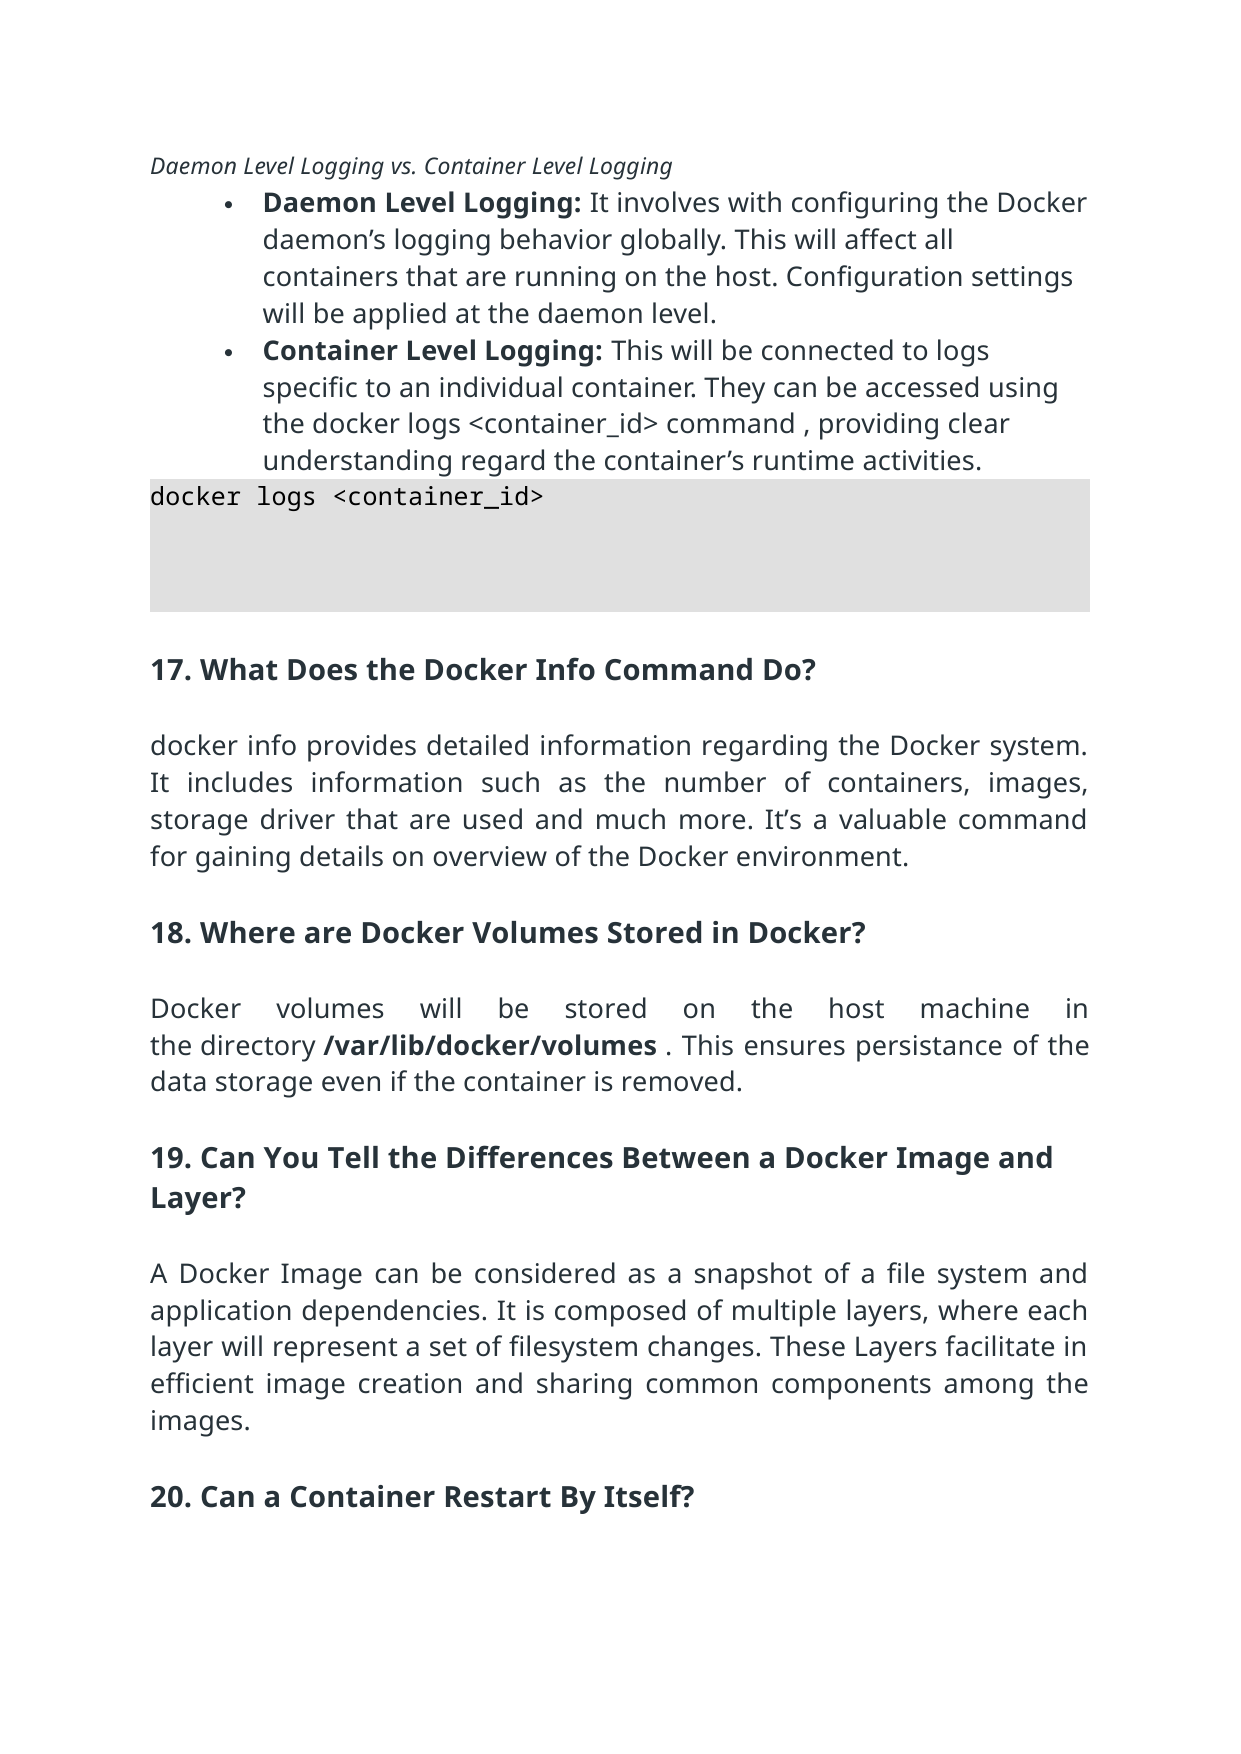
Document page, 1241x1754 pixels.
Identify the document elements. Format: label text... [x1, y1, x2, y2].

text A Docker Image can be considered as a snapshot of a file system and application dependencies. It is composed of multiple layers, where each layer will represent a set of filesystem changes. These Layers facilitate in efficient image creation and sharing common components among the images. [150, 1254, 1090, 1438]
list Daemon Level Logging: It involves with configuring the Docker daemon’s logging behavior globally. This will affect all containers that are running on the host. Configuration settings will be applied at the daemon level. [225, 184, 1090, 331]
text docker logs <container_id> [150, 479, 1090, 513]
text Docker volumes will be stored on the host machine in the directory /var/lib/docker/volumes . This ensures persistance of the data storage even if the container is removed. [150, 989, 1090, 1100]
subtitle 17. What Does the Docker Info Command Do? [150, 650, 1090, 689]
subtitle 18. Where are Docker Volumes Stored in Docker? [150, 912, 1090, 952]
subtitle 19. Can You Tell the Differences Between a Docker Image and Layer? [150, 1137, 1090, 1217]
subtitle Daemon Level Logging vs. Container Level Logging [150, 150, 1090, 181]
text docker info provides detailed information regarding the Docker system. It includes information such as the number of containers, images, storage driver that are used and much more. It’s a valuable command for gaining details on overview of the Docker environment. [150, 727, 1090, 874]
list Container Level Logging: This will be connected to logs specific to an individual container. They can be accessed using the docker logs <container_id> command , providing clear understanding regard the container’s runtime activities. [225, 331, 1090, 479]
subtitle 20. Can a Container Restart By Itself? [150, 1476, 1090, 1516]
